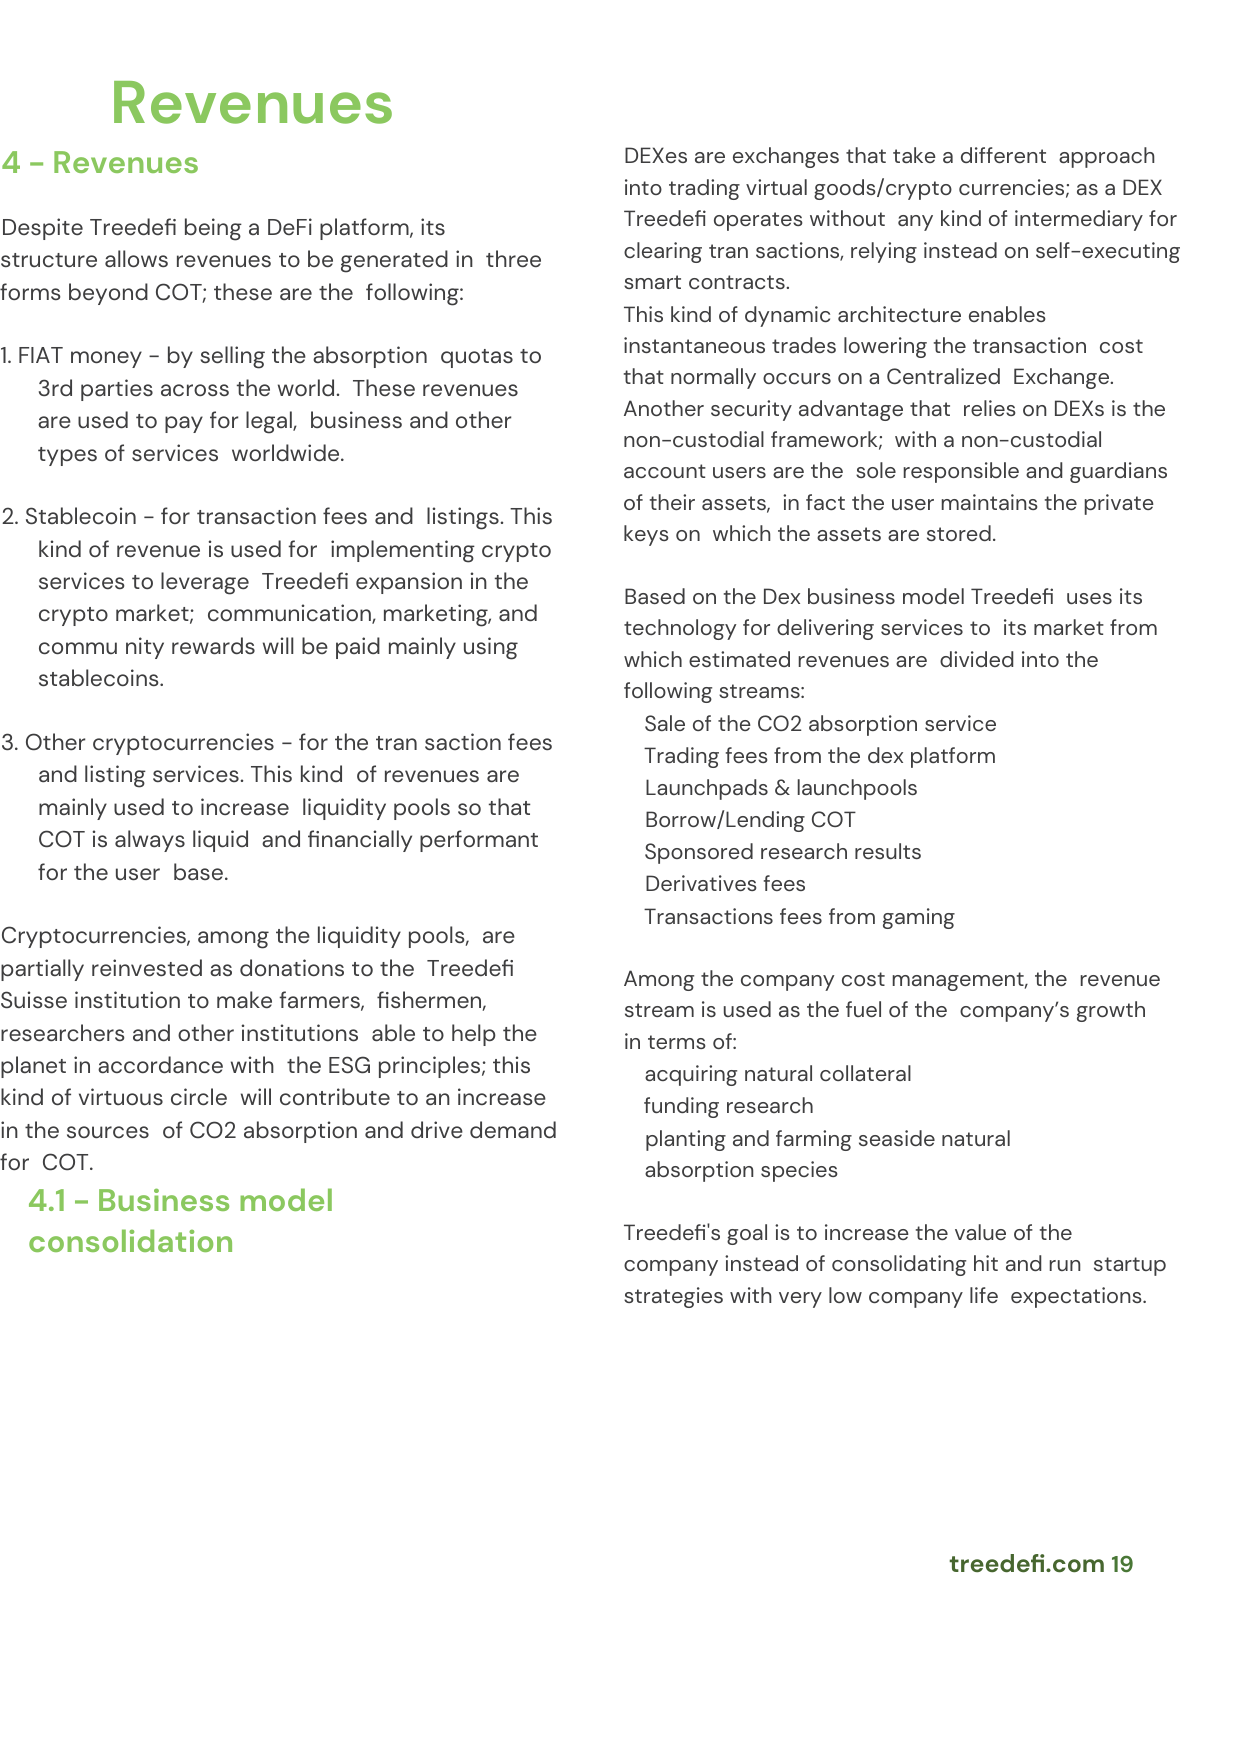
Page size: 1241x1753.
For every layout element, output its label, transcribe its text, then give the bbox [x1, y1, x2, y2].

text This kind of dynamic architecture enables instantaneous trades lowering the transaction cost that normally occurs on a Centralized Exchange. Another security advantage that relies on DEXs is the non-custodial framework; with a non-custodial account users are the sole responsible and guardians of their assets, in fact the user maintains the private keys on which the assets are stored. [623, 300, 1188, 548]
text Based on the Dex business model Treedefi uses its technology for delivering services to its market from which estimated revenues are divided into the following streams: [623, 583, 1182, 705]
text funding research [644, 1092, 1193, 1121]
text Sponsored research results [644, 838, 1193, 867]
text Revenues [111, 64, 1193, 142]
text 2. Stablecoin - for transaction fees and listings. This kind of revenue is used for implementing crypto services to leverage Treedefi expansion in the crypto market; communication, marketing, and commu nity rewards will be paid mainly using stablecoins. [1, 502, 566, 694]
text Among the company cost management, the revenue stream is used as the fuel of the company’s growth in terms of: [623, 965, 1164, 1056]
text acquiring natural collateral [644, 1060, 1193, 1089]
text 3. Other cryptocurrencies - for the tran saction fees and listing services. This kind of revenues are mainly used to increase liquidity pools so that COT is always liquid and financially performant for the user base. [1, 728, 568, 887]
text planting and farming seaside natural absorption species [644, 1124, 1104, 1184]
text Launchpads & launchpools [645, 774, 1193, 802]
text Derivatives fees [645, 870, 1193, 899]
text Sale of the CO2 absorption service [644, 709, 1193, 738]
text Treedefi's goal is to increase the value of the company instead of consolidating hit and run startup strategies with very low company life expectations. [623, 1219, 1177, 1310]
text treedefi.com 19 [0, 1548, 1133, 1580]
text 4 - Revenues [1, 142, 596, 183]
text Despite Treedefi being a DeFi platform, its structure allows revenues to be generated in three forms beyond COT; these are the following: [0, 212, 554, 307]
text Borrow/Lending COT [645, 806, 1193, 834]
text Transactions fees from gaming [644, 902, 1193, 931]
text 1. FIAT money - by selling the absorption quotas to 3rd parties across the world. These revenues are used to pay for legal, business and other types of services worldwide. [0, 341, 552, 468]
text consolidation [28, 1222, 596, 1263]
text Trading fees from the dex platform [644, 741, 1193, 770]
text 4.1 - Business model [27, 1180, 596, 1221]
text Cryptocurrencies, among the liquidity pools, are partially reinvested as donations to the Treedefi Suisse institution to make farmers, fishermen, researchers and other institutions able to help the planet in accordance with the ESG principles; this kind of virtuous circle will contribute to an increase in the sources of CO2 absorption and drive demand for COT. [0, 921, 563, 1178]
text DEXes are exchanges that take a different approach into trading virtual goods/crypto currencies; as a DEX Treedefi operates without any kind of intermediary for clearing tran sactions, relying instead on self-executing smart contracts. [623, 142, 1191, 296]
